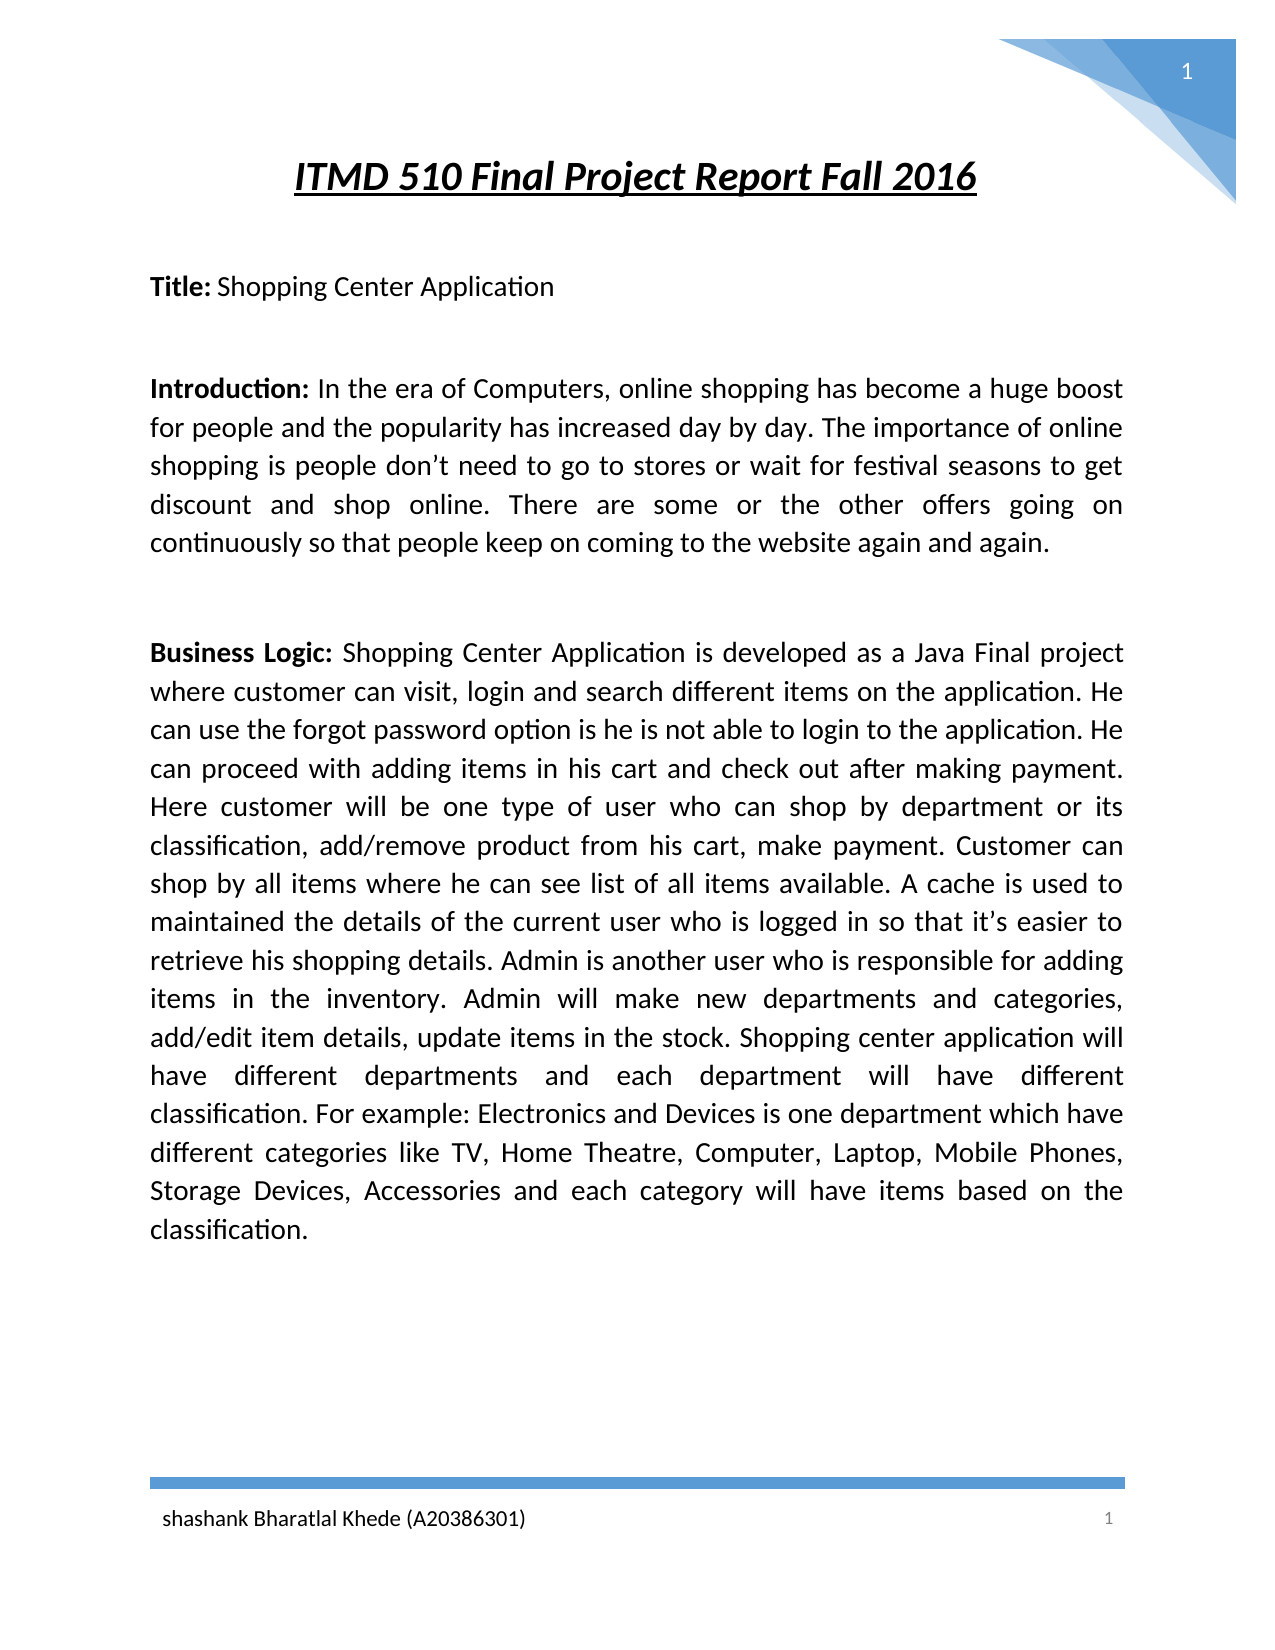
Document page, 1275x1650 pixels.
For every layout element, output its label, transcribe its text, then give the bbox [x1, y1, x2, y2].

text ITMD 510 Final Project Report Fall 2016 [150, 150, 1125, 201]
picture [997, 39, 1236, 205]
text Title: Shopping Center Application [150, 268, 1125, 304]
text Business Logic: Shopping Center Application is developed as a Java Final project where customer can visit, login and search different items on the application. He can use the forgot password option is he is not able to login to the application. He can proceed with adding items in his cart and check out after making payment. Here customer will be one type of user who can shop by department or its classification, add/remove product from his cart, make payment. Customer can shop by all items where he can see list of all items available. A cache is used to maintained the details of the current user who is logged in so that it’s easier to retrieve his shopping details. Admin is another user who is responsible for adding items in the inventory. Admin will make new departments and categories, add/edit item details, update items in the stock. Shopping center application will have different departments and each department will have different classification. For example: Electronics and Devices is one department which have different categories like TV, Home Theatre, Computer, Laptop, Mobile Phones, Storage Devices, Accessories and each category will have items based on the classification. [150, 634, 1125, 1247]
text Introduction: In the era of Computers, online shopping has become a huge boost for people and the popularity has increased day by day. The importance of online shopping is people don’t need to go to stores or wait for festival seasons to get discount and shop online. There are some or the other offers going on continuously so that people keep on coming to the website again and again. [150, 370, 1125, 560]
